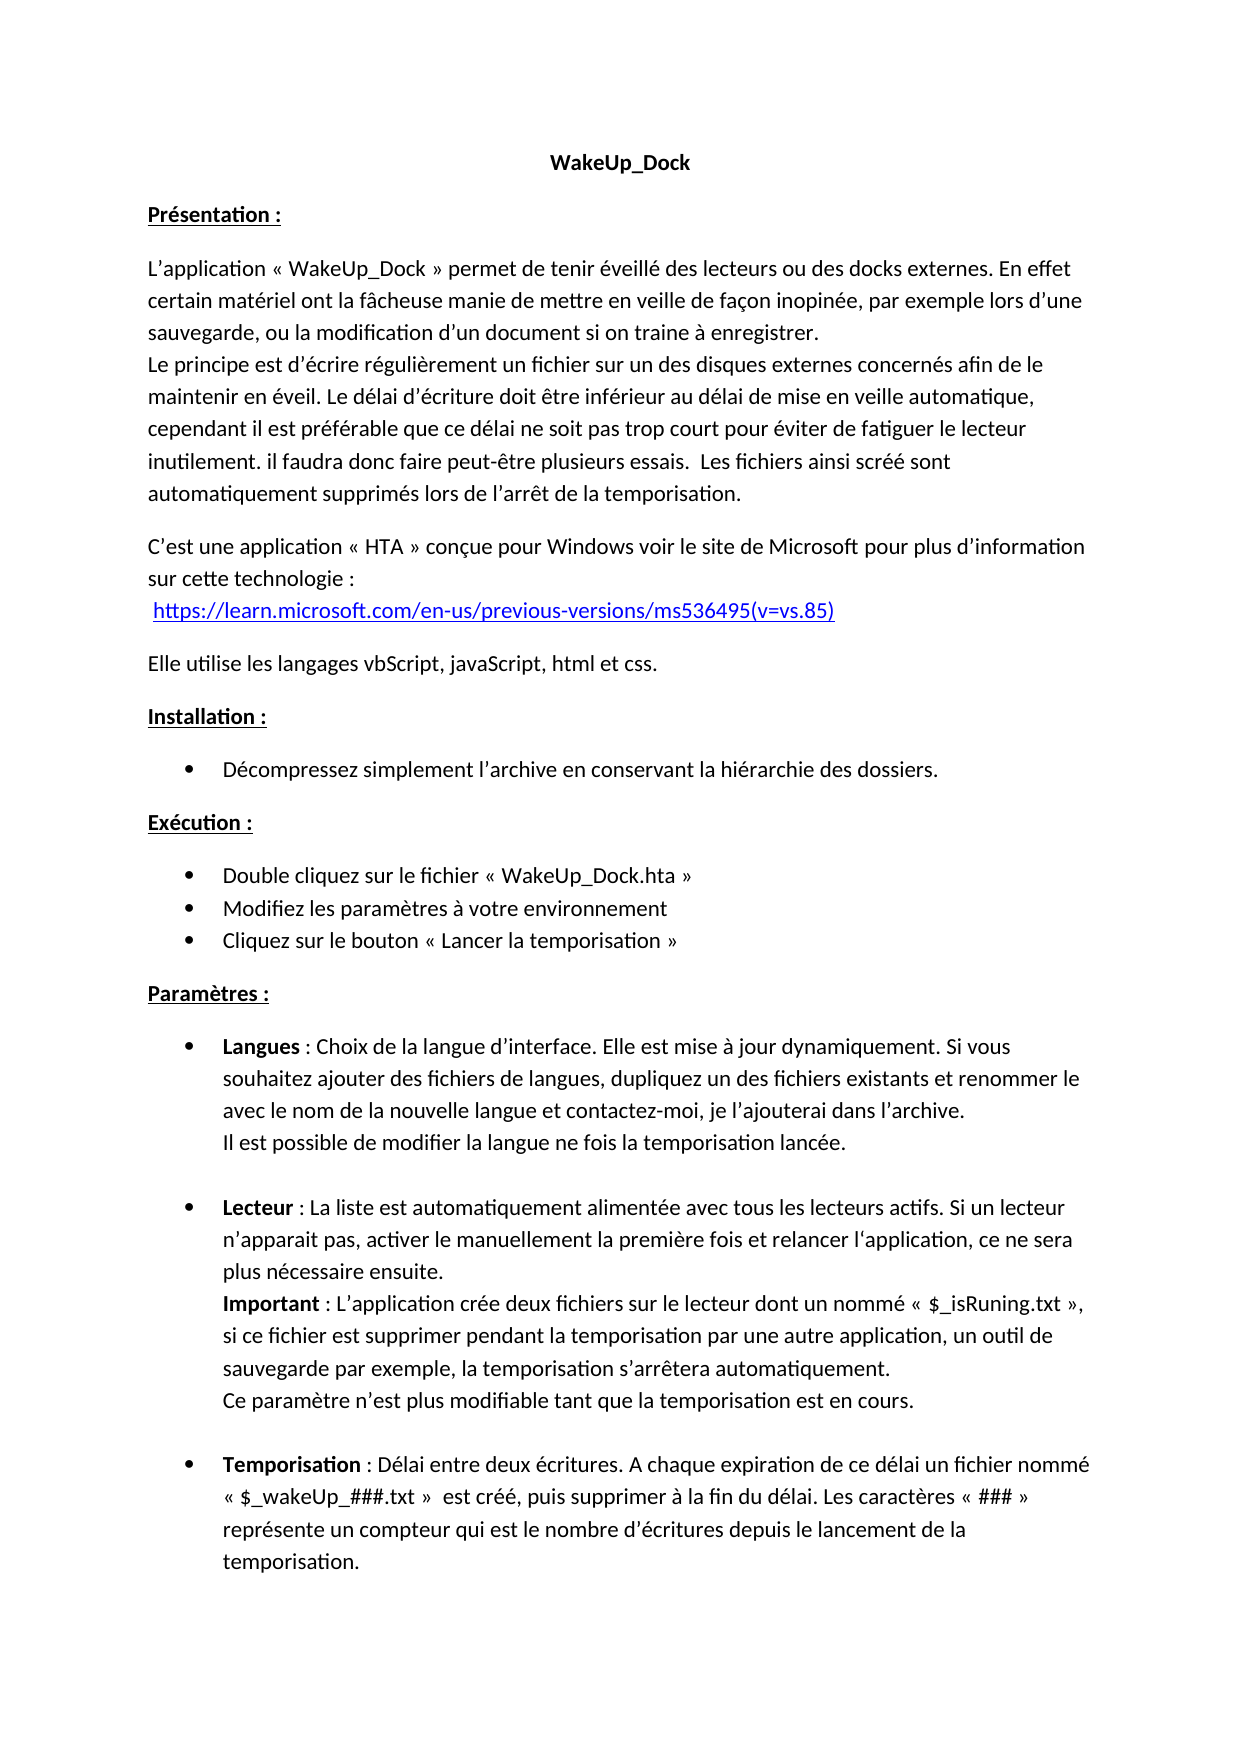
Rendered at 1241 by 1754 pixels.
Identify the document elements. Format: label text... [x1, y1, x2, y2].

list Lecteur : La liste est automatiquement alimentée avec tous les lecteurs actifs. Si un lecteur n’apparait pas, activer le manuellement la première fois et relancer l‘application, ce ne sera plus nécessaire ensuite. Important : L’application crée deux fichiers sur le lecteur dont un nommé « $_isRuning.txt », si ce fichier est supprimer pendant la temporisation par une autre application, un outil de sauvegarde par exemple, la temporisation s’arrêtera automatiquement. Ce paramètre n’est plus modifiable tant que la temporisation est en cours. [185, 1193, 1093, 1446]
text Installation : [148, 702, 1093, 730]
list Cliquez sur le bouton « Lancer la temporisation » [185, 926, 1093, 954]
list Décompressez simplement l’archive en conservant la hiérarchie des dossiers. [185, 755, 1093, 783]
text Présentation : [148, 201, 1093, 229]
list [185, 1450, 1093, 1575]
text Elle utilise les langages vbScript, javaScript, html et css. [148, 649, 1093, 677]
text C’est une application « HTA » conçue pour Windows voir le site de Microsoft pour plus d’information sur cette technologie : https://learn.microsoft.com/en-us/previous-versions/ms536495(v=vs.85) [148, 532, 1093, 624]
text Exécution : [148, 808, 1093, 836]
text Paramètres : [148, 979, 1093, 1007]
text L’application « WakeUp_Dock » permet de tenir éveillé des lecteurs ou des docks externes. En effet certain matériel ont la fâcheuse manie de mettre en veille de façon inopinée, par exemple lors d’une sauvegarde, ou la modification d’un document si on traine à enregistrer. Le principe est d’écrire régulièrement un fichier sur un des disques externes concernés afin de le maintenir en éveil. Le délai d’écriture doit être inférieur au délai de mise en veille automatique, cependant il est préférable que ce délai ne soit pas trop court pour éviter de fatiguer le lecteur inutilement. il faudra donc faire peut-être plusieurs essais. Les fichiers ainsi scréé sont automatiquement supprimés lors de l’arrêt de la temporisation. [148, 254, 1093, 507]
list Double cliquez sur le fichier « WakeUp_Dock.hta » [185, 861, 1093, 889]
text WakeUp_Dock [148, 148, 1093, 176]
list Langues : Choix de la langue d’interface. Elle est mise à jour dynamiquement. Si vous souhaitez ajouter des fichiers de langues, dupliquez un des fichiers existants et renommer le avec le nom de la nouvelle langue et contactez-moi, je l’ajouterai dans l’archive. Il est possible de modifier la langue ne fois la temporisation lancée. [185, 1032, 1093, 1189]
list Modifiez les paramètres à votre environnement [185, 894, 1093, 922]
